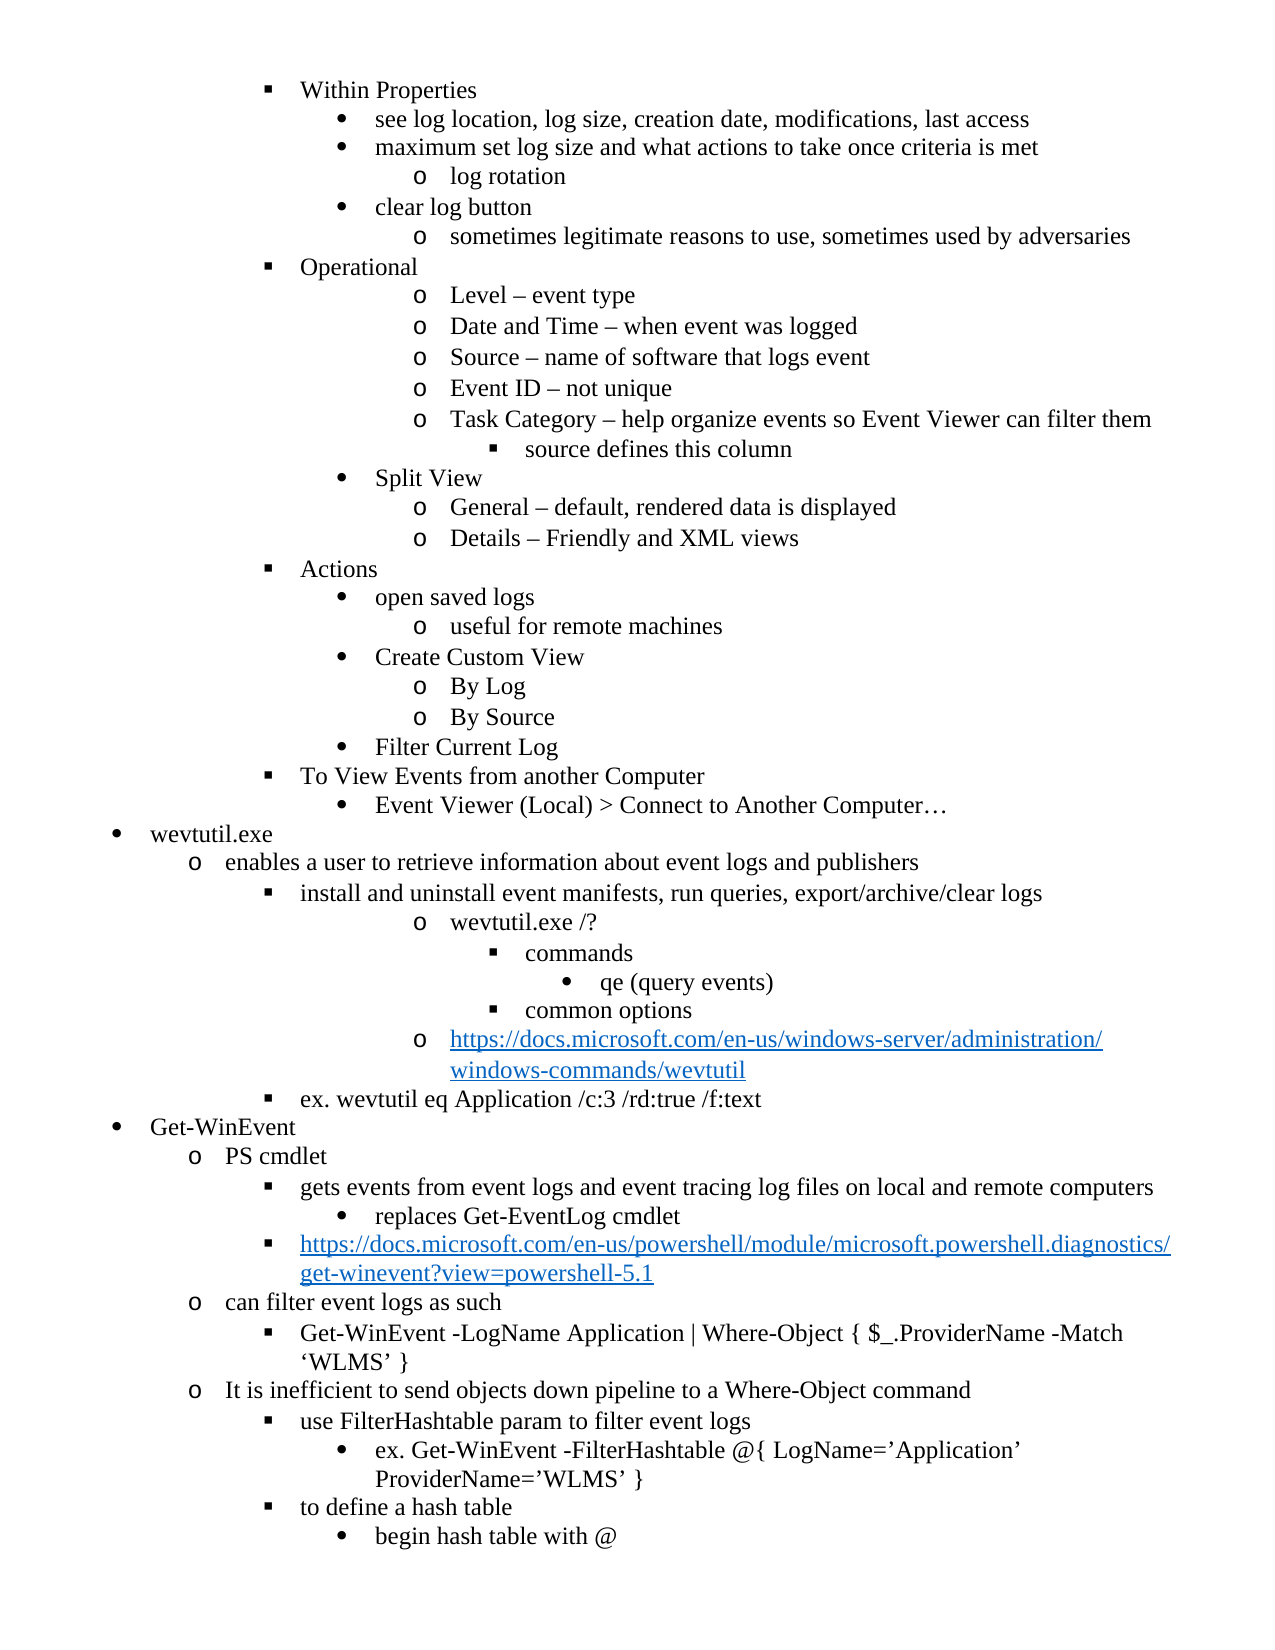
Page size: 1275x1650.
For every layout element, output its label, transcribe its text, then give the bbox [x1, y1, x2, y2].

list To View Events from another Computer [262, 761, 1200, 790]
list By Log [412, 671, 1200, 702]
list common options [487, 995, 1200, 1024]
list replaces Get-EventLog cmdlet [337, 1201, 1200, 1229]
list https://docs.microsoft.com/en-us/windows-server/administration/windows-commands/wevtutil [412, 1024, 1200, 1084]
list Within Properties [262, 75, 1200, 104]
list see log location, log size, creation date, modifications, last access [337, 104, 1200, 132]
list Filter Current Log [337, 732, 1200, 761]
list Get-WinEvent [112, 1112, 1200, 1141]
list enables a user to retrieve information about event logs and publishers [187, 847, 1200, 878]
list wevtutil.exe [112, 819, 1200, 847]
list log rotation [412, 161, 1200, 192]
list It is inefficient to send objects down pipeline to a Where-Object command [187, 1375, 1200, 1406]
list Create Custom View [337, 642, 1200, 671]
list gets events from event logs and event tracing log files on local and remote computers [262, 1172, 1200, 1201]
list can filter event logs as such [187, 1287, 1200, 1318]
list PS cmdlet [187, 1141, 1200, 1172]
list Task Category – help organize events so Event Viewer can filter them [412, 404, 1200, 434]
list Details – Friendly and XML views [412, 523, 1200, 554]
list Source – name of software that logs event [412, 342, 1200, 373]
list to define a hash table [262, 1492, 1200, 1521]
list install and uninstall event manifests, run queries, export/archive/clear logs [262, 878, 1200, 907]
list begin hash table with @ [337, 1521, 1200, 1550]
list clear log button [337, 192, 1200, 221]
list https://docs.microsoft.com/en-us/powershell/module/microsoft.powershell.diagnostics/get-winevent?view=powershell-5.1 [262, 1229, 1200, 1287]
list ex. wevtutil eq Application /c:3 /rd:true /f:text [262, 1084, 1200, 1112]
list Level – event type [412, 280, 1200, 311]
list qe (query events) [562, 967, 1200, 995]
list commands [487, 938, 1200, 967]
list Event ID – not unique [412, 373, 1200, 404]
list Split View [337, 463, 1200, 492]
list By Source [412, 702, 1200, 732]
list Event Viewer (Local) > Connect to Another Computer… [337, 790, 1200, 819]
list wevtutil.exe /? [412, 907, 1200, 938]
list Get-WinEvent -LogName Application | Where-Object { $_.ProviderName -Match ‘WLMS’ } [262, 1318, 1200, 1375]
list use FilterHashtable param to filter event logs [262, 1406, 1200, 1435]
list maximum set log size and what actions to take once criteria is met [337, 132, 1200, 161]
list General – default, rendered data is displayed [412, 492, 1200, 523]
list Date and Time – when event was logged [412, 311, 1200, 342]
list sometimes legitimate reasons to use, sometimes used by adversaries [412, 221, 1200, 252]
list Actions [262, 554, 1200, 582]
list Operational [262, 252, 1200, 280]
list useful for remote machines [412, 611, 1200, 642]
list open saved logs [337, 582, 1200, 611]
list ex. Get-WinEvent -FilterHashtable @{ LogName=’Application’ ProviderName=’WLMS’ } [337, 1435, 1200, 1492]
list source defines this column [487, 434, 1200, 463]
